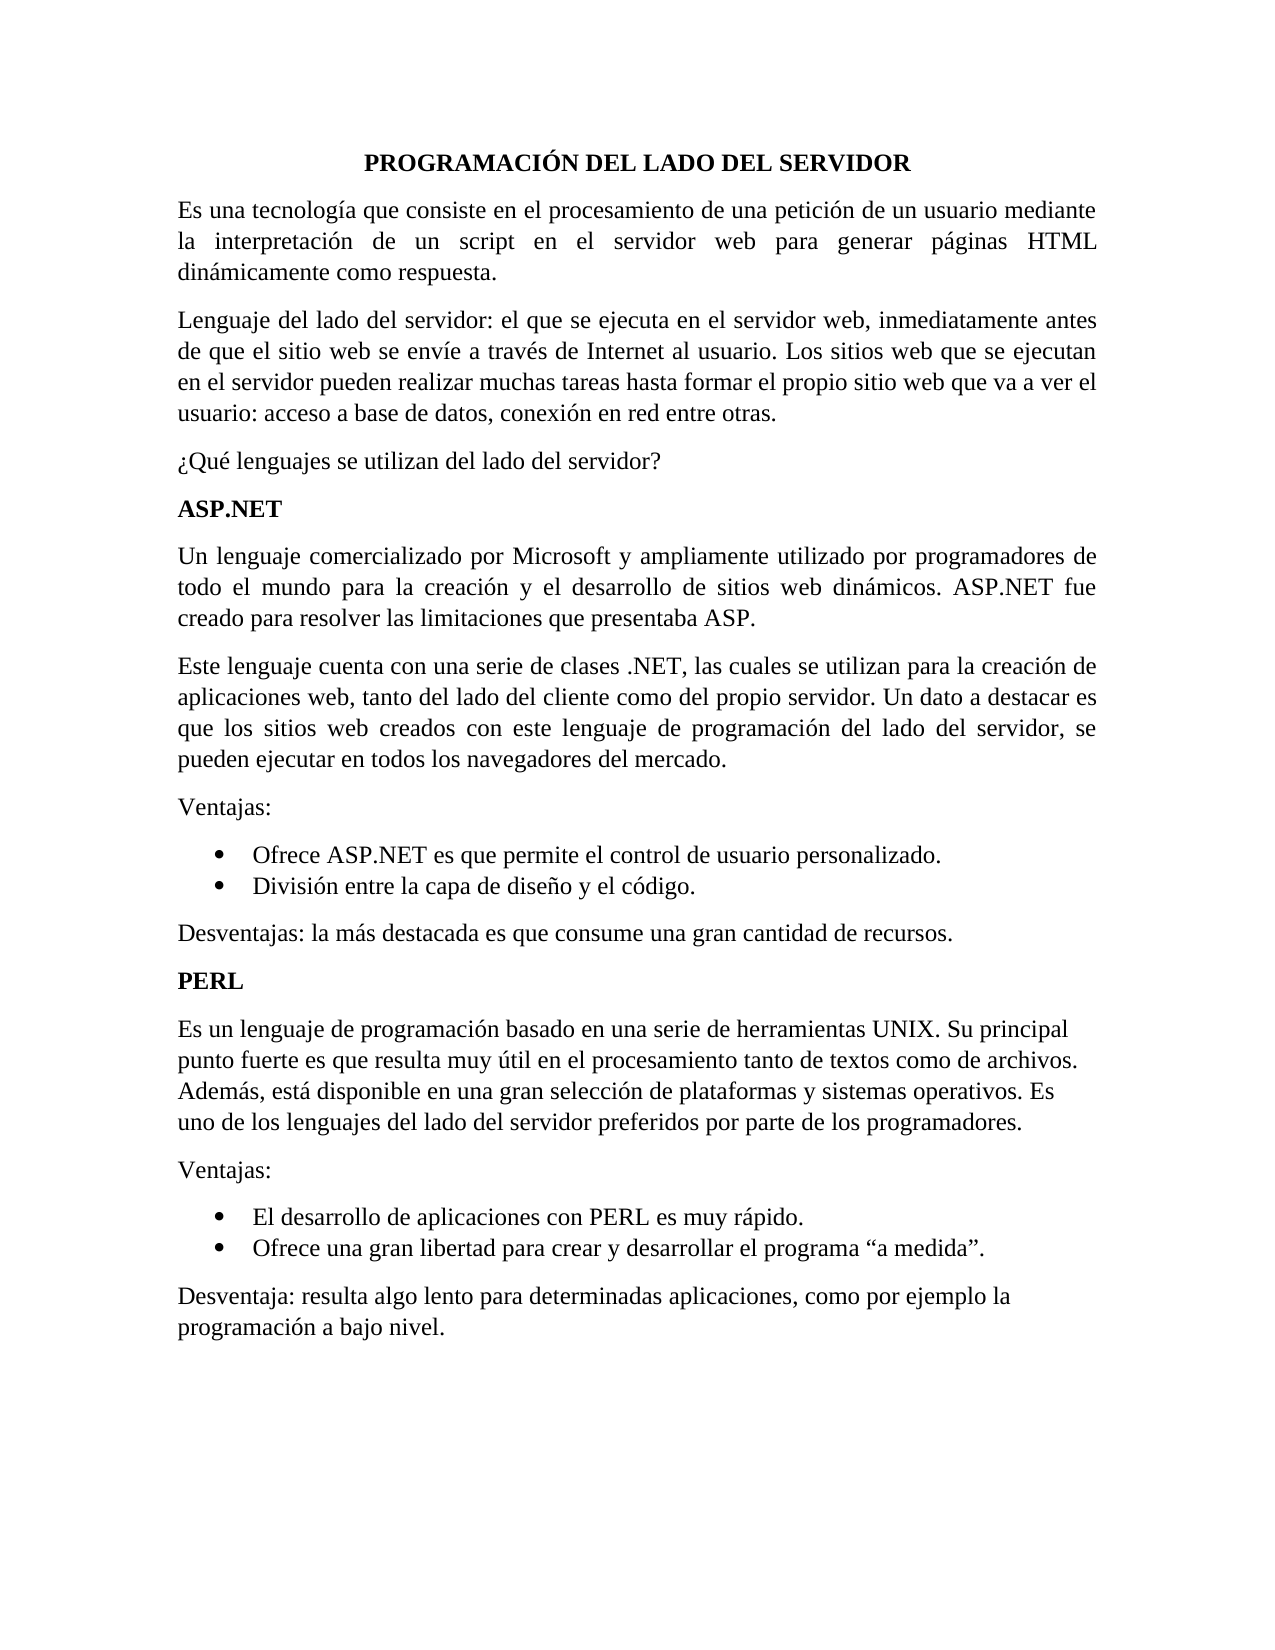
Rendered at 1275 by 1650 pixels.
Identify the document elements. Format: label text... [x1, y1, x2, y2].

list El desarrollo de aplicaciones con PERL es muy rápido. [215, 1202, 1098, 1231]
text Lenguaje del lado del servidor: el que se ejecuta en el servidor web, inmediatamente antes de que el sitio web se envíe a través de Internet al usuario. Los sitios web que se ejecutan en el servidor pueden realizar muchas tareas hasta formar el propio sitio web que va a ver el usuario: acceso a base de datos, conexión en red entre otras. [177, 305, 1098, 427]
text Desventajas: la más destacada es que consume una gran cantidad de recursos. [177, 918, 1098, 947]
text Un lenguaje comercializado por Microsoft y ampliamente utilizado por programadores de todo el mundo para la creación y el desarrollo de sitios web dinámicos. ASP.NET fue creado para resolver las limitaciones que presentaba ASP. [177, 541, 1098, 632]
list División entre la capa de diseño y el código. [215, 871, 1098, 899]
text ¿Qué lenguajes se utilizan del lado del servidor? [177, 446, 1098, 475]
text Este lenguaje cuenta con una serie de clases .NET, las cuales se utilizan para la creación de aplicaciones web, tanto del lado del cliente como del propio servidor. Un dato a destacar es que los sitios web creados con este lenguaje de programación del lado del servidor, se pueden ejecutar en todos los navegadores del mercado. [177, 651, 1098, 773]
text Ventajas: [177, 792, 1098, 821]
list Ofrece una gran libertad para crear y desarrollar el programa “a medida”. [215, 1233, 1098, 1262]
list Ofrece ASP.NET es que permite el control de usuario personalizado. [215, 840, 1098, 868]
text Ventajas: [177, 1155, 1098, 1183]
text Es un lenguaje de programación basado en una serie de herramientas UNIX. Su principal punto fuerte es que resulta muy útil en el procesamiento tanto de textos como de archivos. Además, está disponible en una gran selección de plataformas y sistemas operativos. Es uno de los lenguajes del lado del servidor preferidos por parte de los programadores. [177, 1014, 1098, 1136]
text PROGRAMACIÓN DEL LADO DEL SERVIDOR [177, 148, 1098, 176]
text Desventaja: resulta algo lento para determinadas aplicaciones, como por ejemplo la programación a bajo nivel. [177, 1281, 1098, 1341]
text ASP.NET [177, 494, 1098, 522]
text Es una tecnología que consiste en el procesamiento de una petición de un usuario mediante la interpretación de un script en el servidor web para generar páginas HTML dinámicamente como respuesta. [177, 195, 1098, 286]
text PERL [177, 966, 1098, 995]
